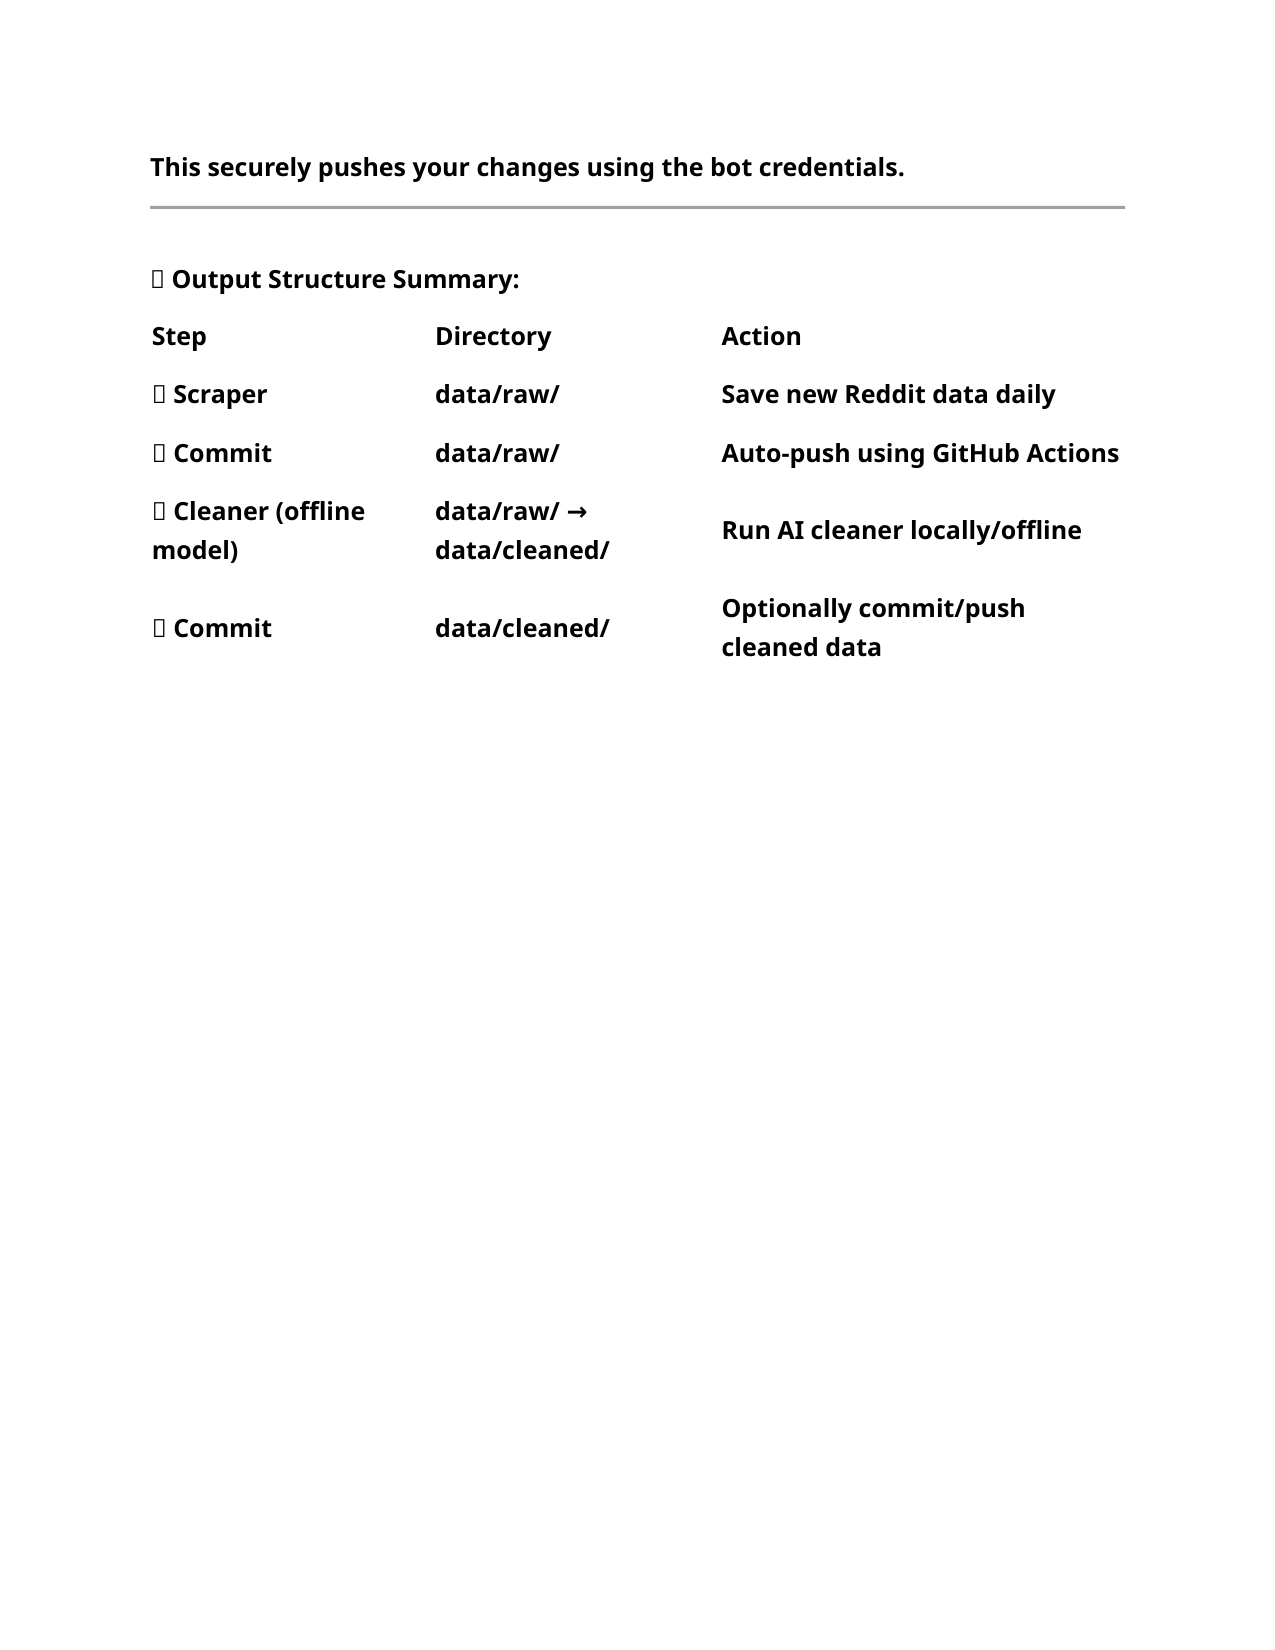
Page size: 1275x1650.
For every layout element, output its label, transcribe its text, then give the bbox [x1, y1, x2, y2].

table_cell data/cleaned/ [433, 589, 720, 686]
table_cell 💾 Commit [150, 434, 433, 492]
table_cell 🧹 Cleaner (offline model) [150, 492, 433, 589]
table_cell Optionally commit/push cleaned data [720, 589, 1125, 686]
text ✅ Output Structure Summary: [150, 262, 1125, 296]
table_cell Save new Reddit data daily [720, 376, 1125, 434]
table_cell Auto-push using GitHub Actions [720, 434, 1125, 492]
table_cell data/raw/ [433, 376, 720, 434]
text This securely pushes your changes using the bot credentials. [150, 150, 1125, 184]
table_header Directory [433, 318, 720, 376]
table_cell data/raw/ [433, 434, 720, 492]
table_cell 💾 Commit [150, 589, 433, 686]
table_cell Run AI cleaner locally/offline [720, 492, 1125, 589]
table_header Step [150, 318, 433, 376]
table_cell data/raw/ → data/cleaned/ [433, 492, 720, 589]
table_cell 🔁 Scraper [150, 376, 433, 434]
table_header Action [720, 318, 1125, 376]
